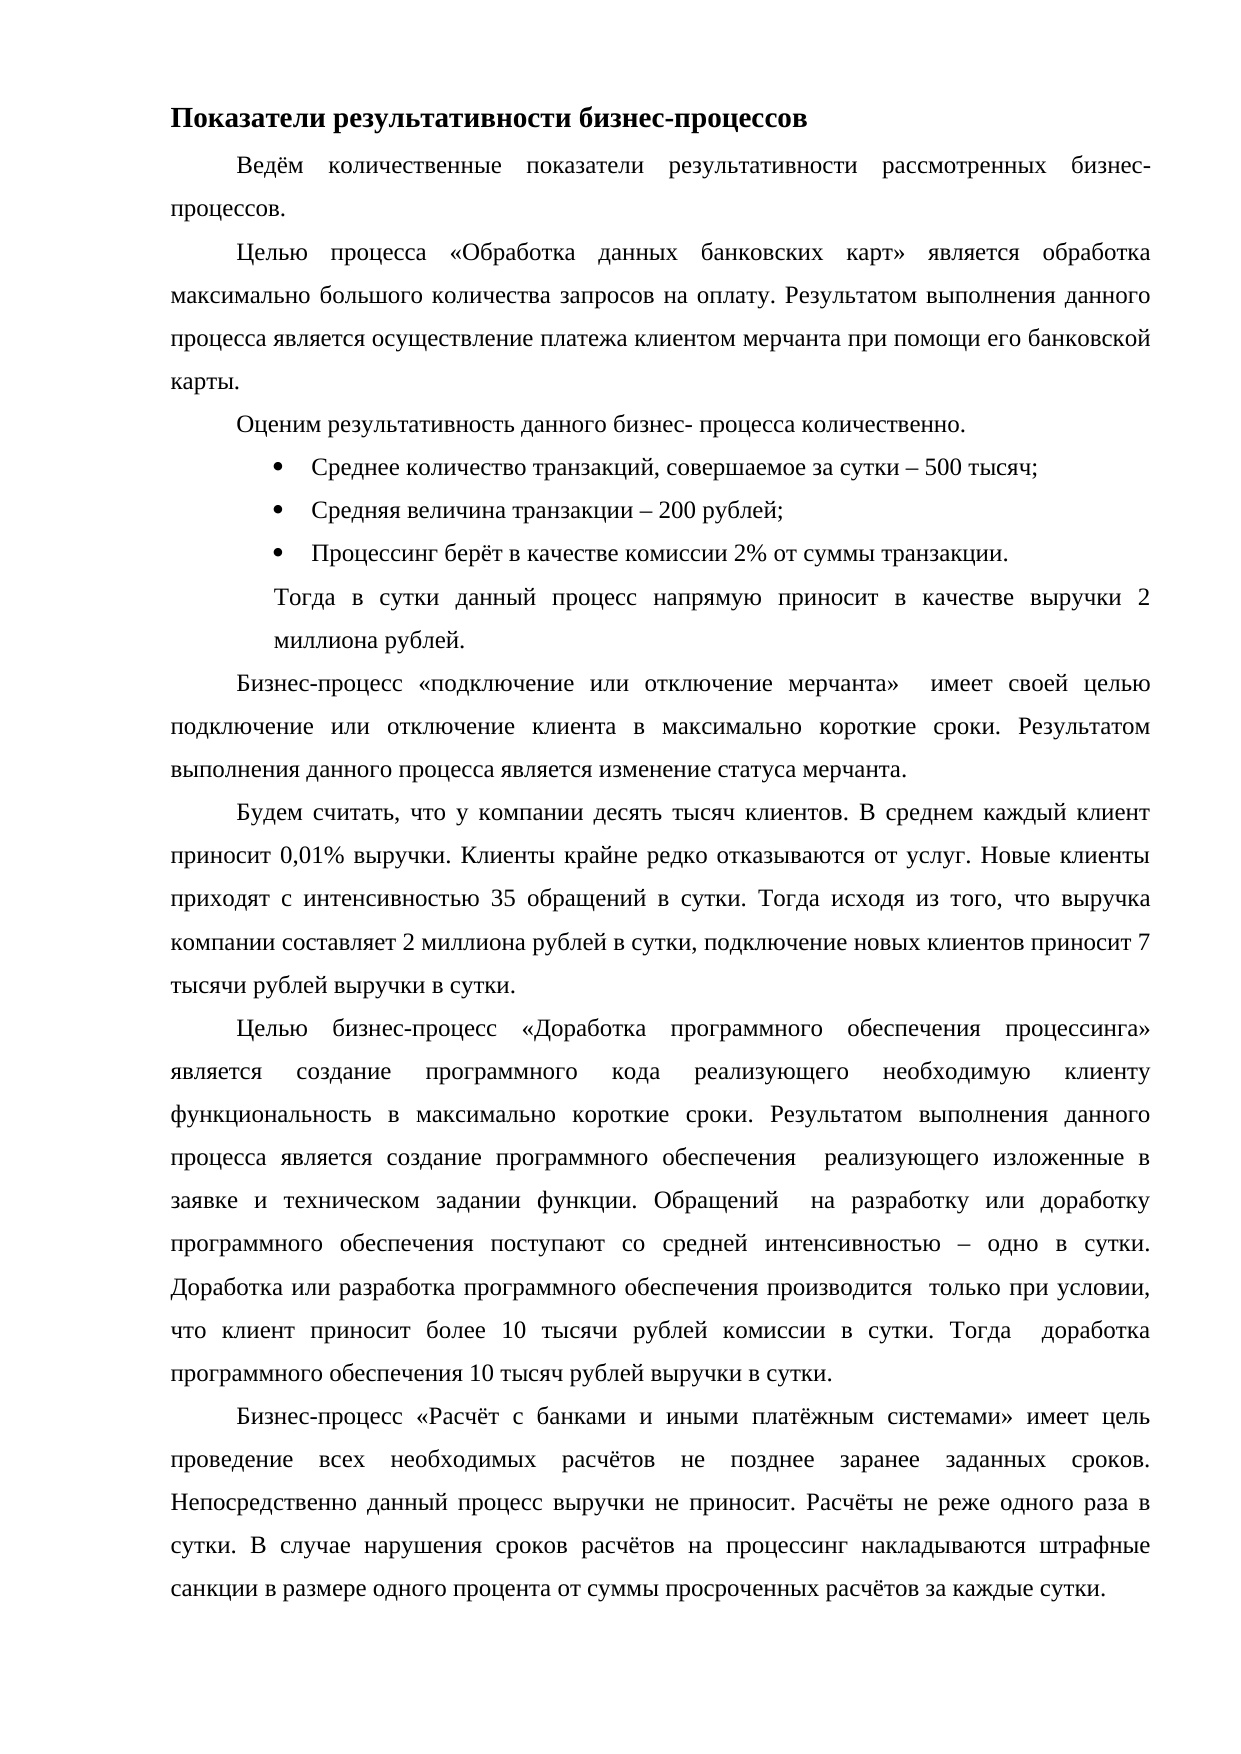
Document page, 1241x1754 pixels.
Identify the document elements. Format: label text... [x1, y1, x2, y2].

text Будем считать, что у компании десять тысяч клиентов. В среднем каждый клиент приносит 0,01% выручки. Клиенты крайне редко отказываются от услуг. Новые клиенты приходят с интенсивностью 35 обращений в сутки. Тогда исходя из того, что выручка компании составляет 2 миллиона рублей в сутки, подключение новых клиентов приносит 7 тысячи рублей выручки в сутки. [170, 797, 1152, 998]
list Средняя величина транзакции – 200 рублей; [274, 495, 1152, 524]
text Целью процесса «Обработка данных банковских карт» является обработка максимально большого количества запросов на оплату. Результатом выполнения данного процесса является осуществление платежа клиентом мерчанта при помощи его банковской карты. [170, 237, 1152, 395]
text Целью бизнес-процесс «Доработка программного обеспечения процессинга» является создание программного кода реализующего необходимую клиенту функциональность в максимально короткие сроки. Результатом выполнения данного процесса является создание программного обеспечения реализующего изложенные в заявке и техническом задании функции. Обращений на разработку или доработку программного обеспечения поступают со средней интенсивностью – одно в сутки. Доработка или разработка программного обеспечения производится только при условии, что клиент приносит более 10 тысячи рублей комиссии в сутки. Тогда доработка программного обеспечения 10 тысяч рублей выручки в сутки. [170, 1013, 1152, 1387]
text Бизнес-процесс «Расчёт с банками и иными платёжным системами» имеет цель проведение всех необходимых расчётов не позднее заранее заданных сроков. Непосредственно данный процесс выручки не приносит. Расчёты не реже одного раза в сутки. В случае нарушения сроков расчётов на процессинг накладываются штрафные санкции в размере одного процента от суммы просроченных расчётов за каждые сутки. [170, 1401, 1152, 1602]
list Среднее количество транзакций, совершаемое за сутки – 500 тысяч; [274, 452, 1152, 481]
text Ведём количественные показатели результативности рассмотренных бизнес-процессов. [170, 150, 1152, 222]
text Показатели результативности бизнес-процессов [170, 100, 1152, 134]
list Процессинг берёт в качестве комиссии 2% от суммы транзакции. [274, 538, 1152, 567]
text Оценим результативность данного бизнес- процесса количественно. [170, 409, 1152, 438]
text Тогда в сутки данный процесс напрямую приносит в качестве выручки 2 миллиона рублей. [274, 582, 1152, 653]
text Бизнес-процесс «подключение или отключение мерчанта» имеет своей целью подключение или отключение клиента в максимально короткие сроки. Результатом выполнения данного процесса является изменение статуса мерчанта. [170, 668, 1152, 783]
